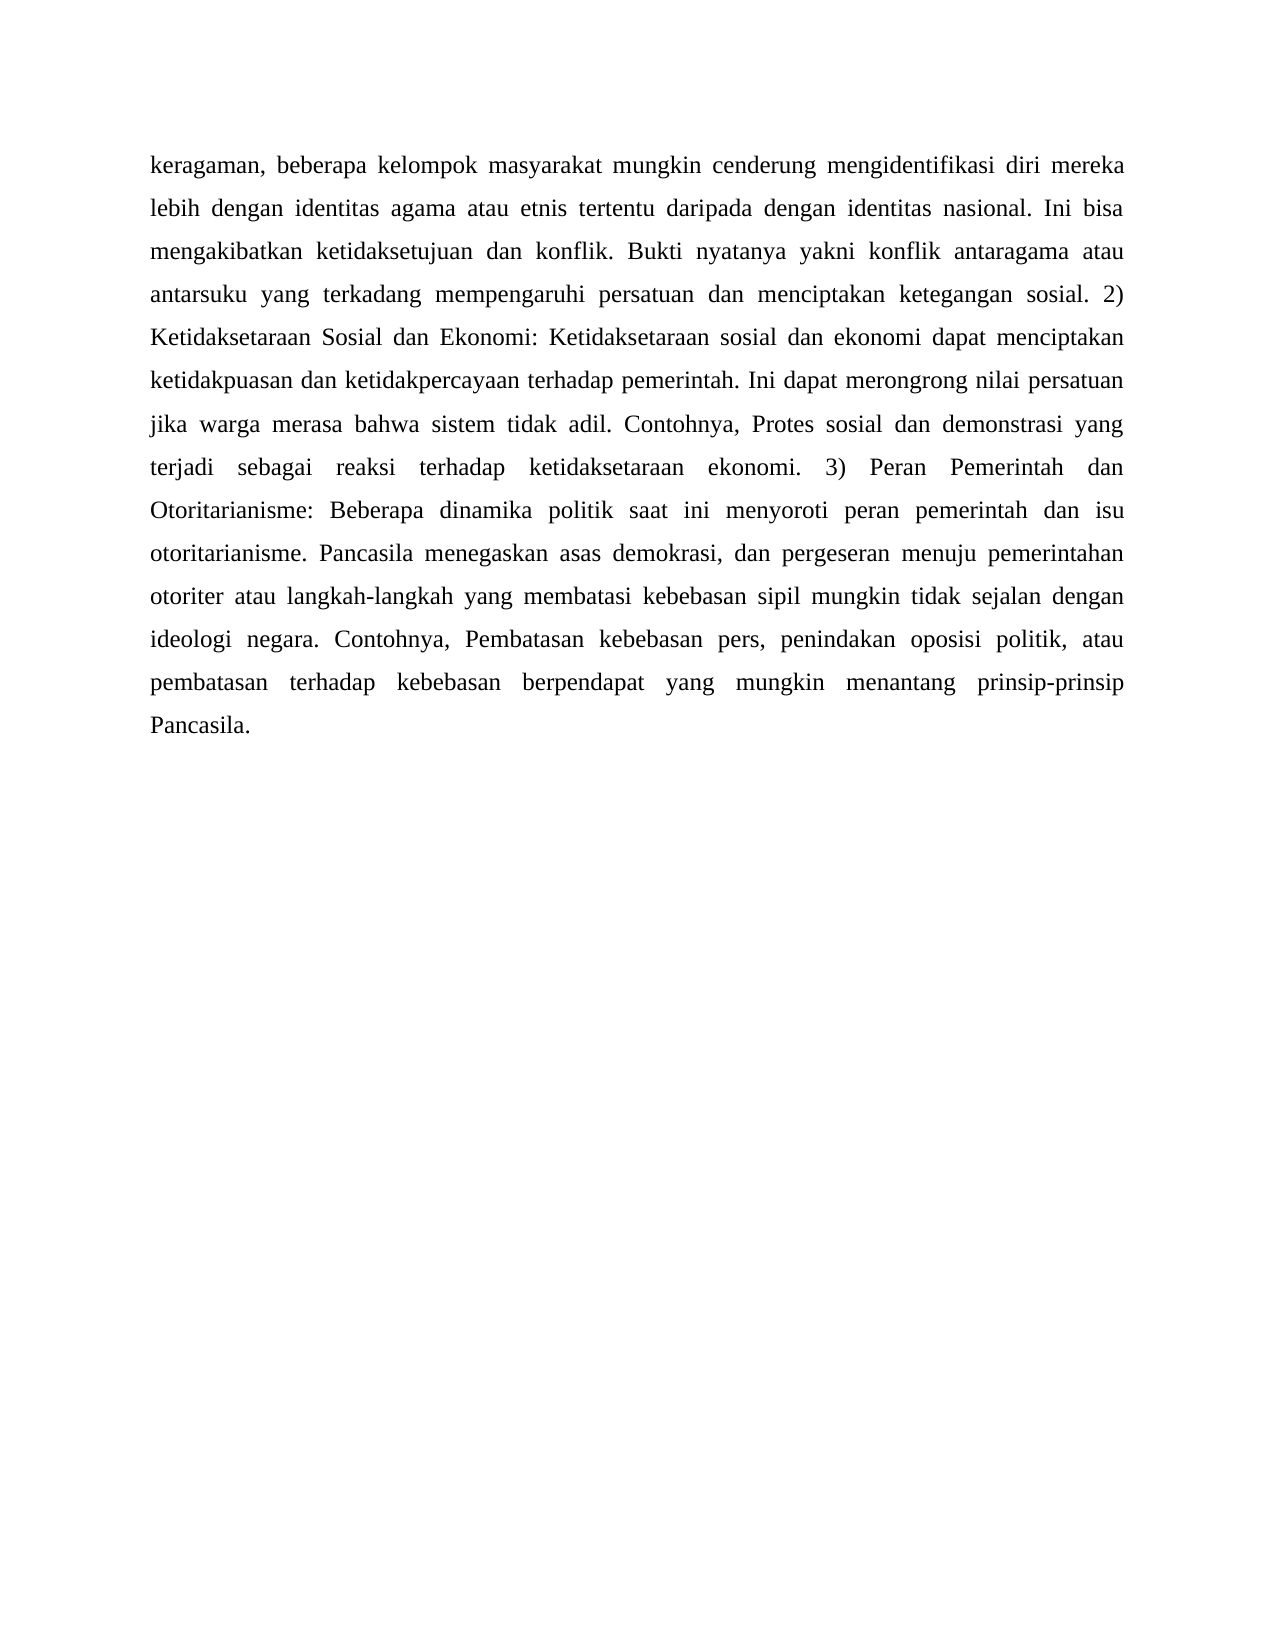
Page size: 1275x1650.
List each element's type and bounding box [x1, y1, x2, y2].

text [150, 150, 1125, 739]
